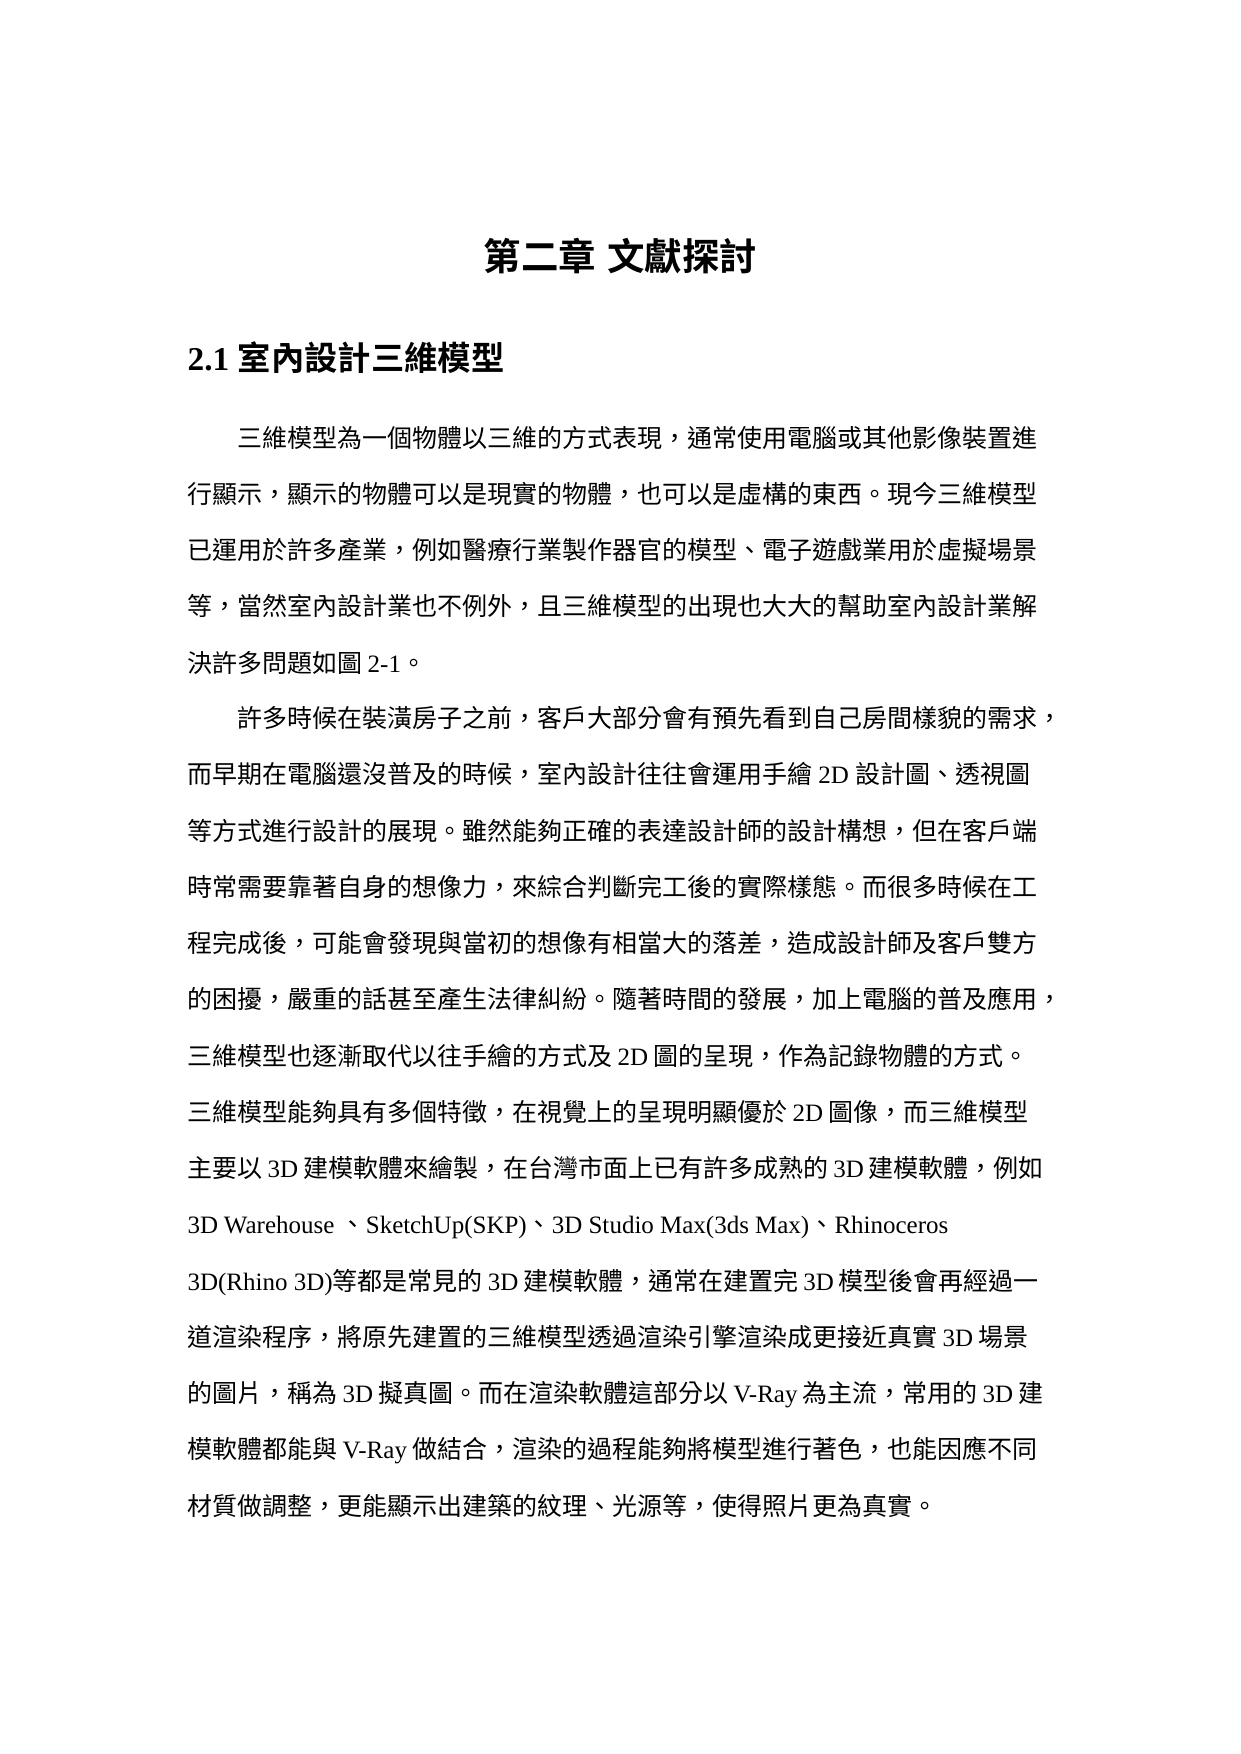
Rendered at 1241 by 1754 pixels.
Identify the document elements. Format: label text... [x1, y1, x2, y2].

text 許多時候在裝潢房子之前，客戶大部分會有預先看到自己房間樣貌的需求，而早期在電腦還沒普及的時候，室內設計往往會運用手繪 2D 設計圖、透視圖等方式進行設計的展現。雖然能夠正確的表達設計師的設計構想，但在客戶端時常需要靠著自身的想像力，來綜合判斷完工後的實際樣態。而很多時候在工程完成後，可能會發現與當初的想像有相當大的落差，造成設計師及客戶雙方的困擾，嚴重的話甚至產生法律糾紛。隨著時間的發展，加上電腦的普及應用，三維模型也逐漸取代以往手繪的方式及2D圖的呈現，作為記錄物體的方式。三維模型能夠具有多個特徵，在視覺上的呈現明顯優於2D圖像，而三維模型主要以3D建模軟體來繪製，在台灣市面上已有許多成熟的3D建模軟體，例如3D Warehouse 、SketchUp(SKP)、3D Studio Max(3ds Max)、Rhinoceros 3D(Rhino 3D)等都是常見的3D建模軟體，通常在建置完3D模型後會再經過一道渲染程序，將原先建置的三維模型透過渲染引擎渲染成更接近真實3D場景的圖片，稱為3D擬真圖。而在渲染軟體這部分以V-Ray為主流，常用的3D建模軟體都能與V-Ray做結合，渲染的過程能夠將模型進行著色，也能因應不同材質做調整，更能顯示出建築的紋理、光源等，使得照片更為真實。 [187, 698, 1053, 1523]
list 文獻探討 [187, 216, 1053, 291]
text 三維模型為一個物體以三維的方式表現，通常使用電腦或其他影像裝置進行顯示，顯示的物體可以是現實的物體，也可以是虛構的東西。現今三維模型已運用於許多產業，例如醫療行業製作器官的模型、電子遊戲業用於虛擬場景等，當然室內設計業也不例外，且三維模型的出現也大大的幫助室內設計業解決許多問題如圖2-1。 [187, 417, 1053, 680]
text 2.1 室內設計三維模型 [187, 318, 1053, 393]
